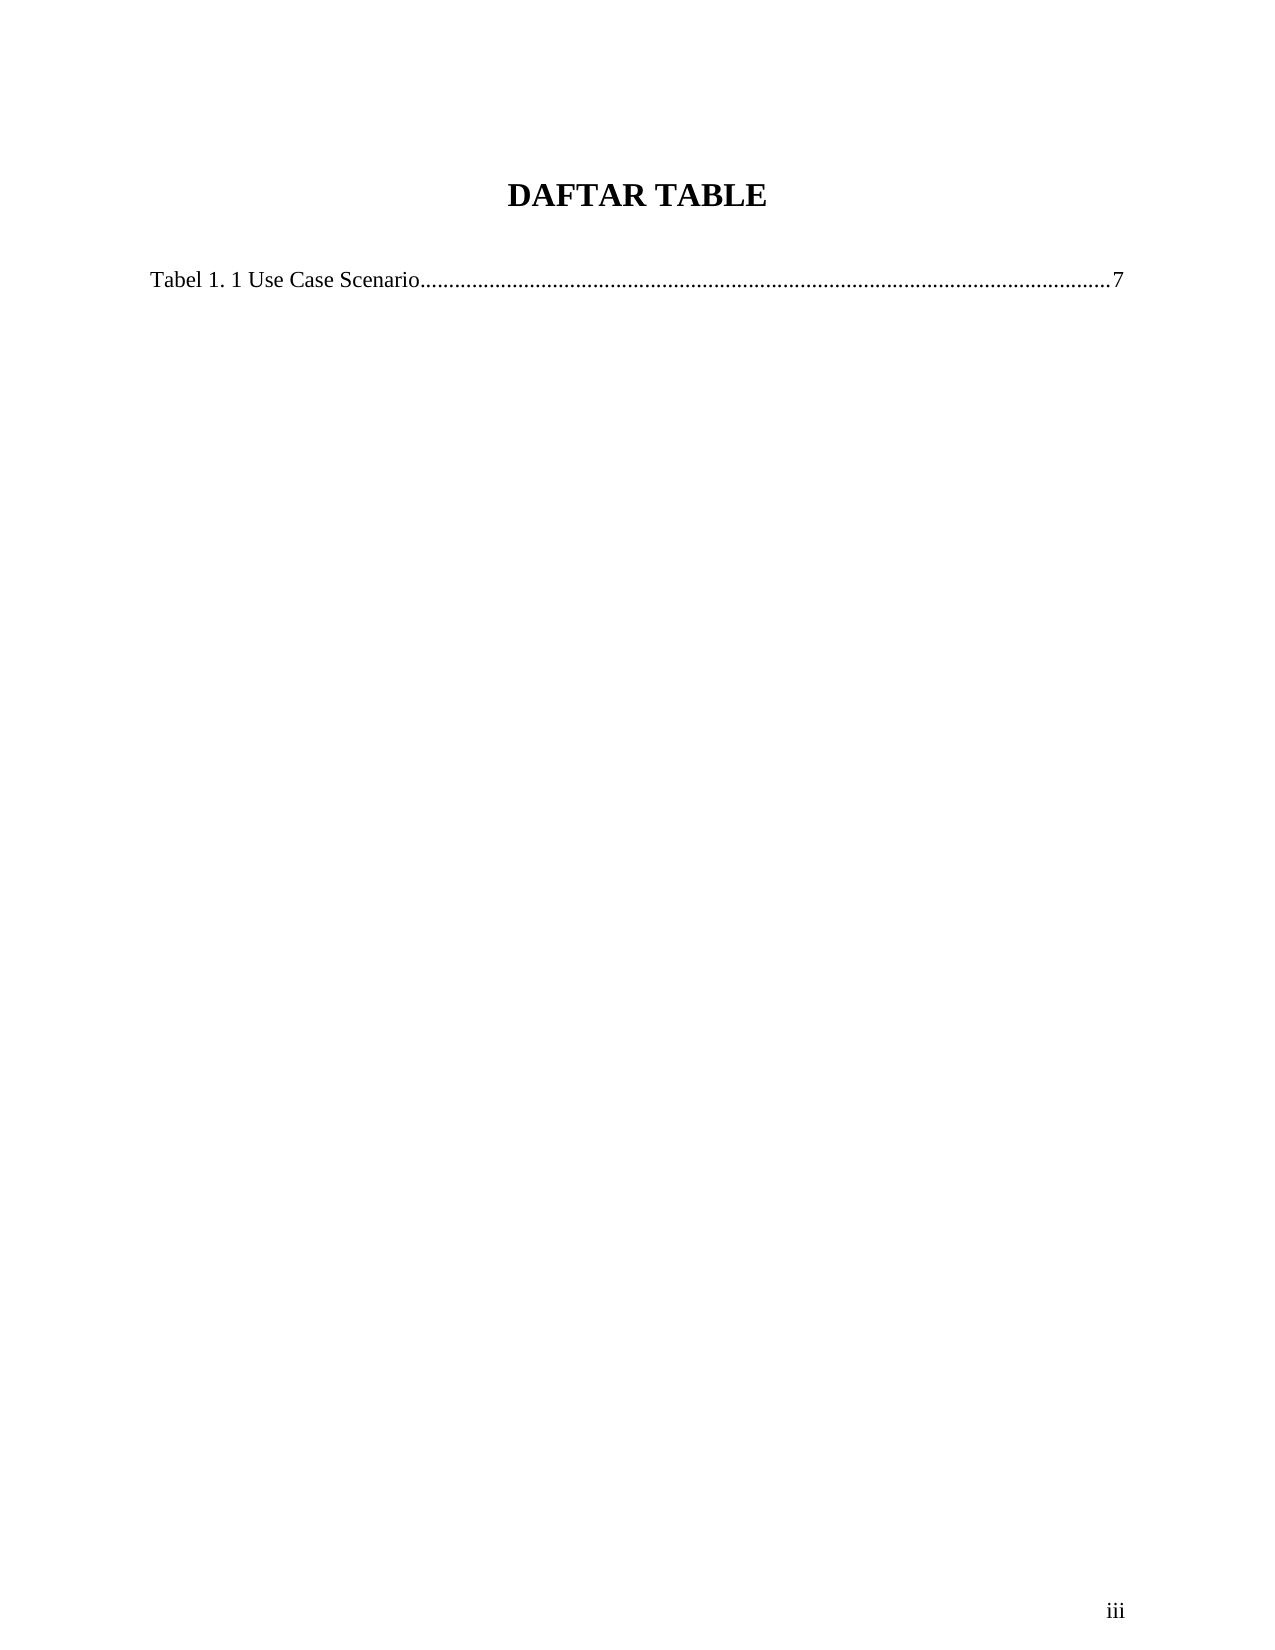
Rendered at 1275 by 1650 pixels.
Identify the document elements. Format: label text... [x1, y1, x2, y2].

text Tabel 1. 1 Use Case Scenario 7 [150, 266, 1125, 292]
subtitle DAFTAR TABLE [150, 175, 1125, 213]
